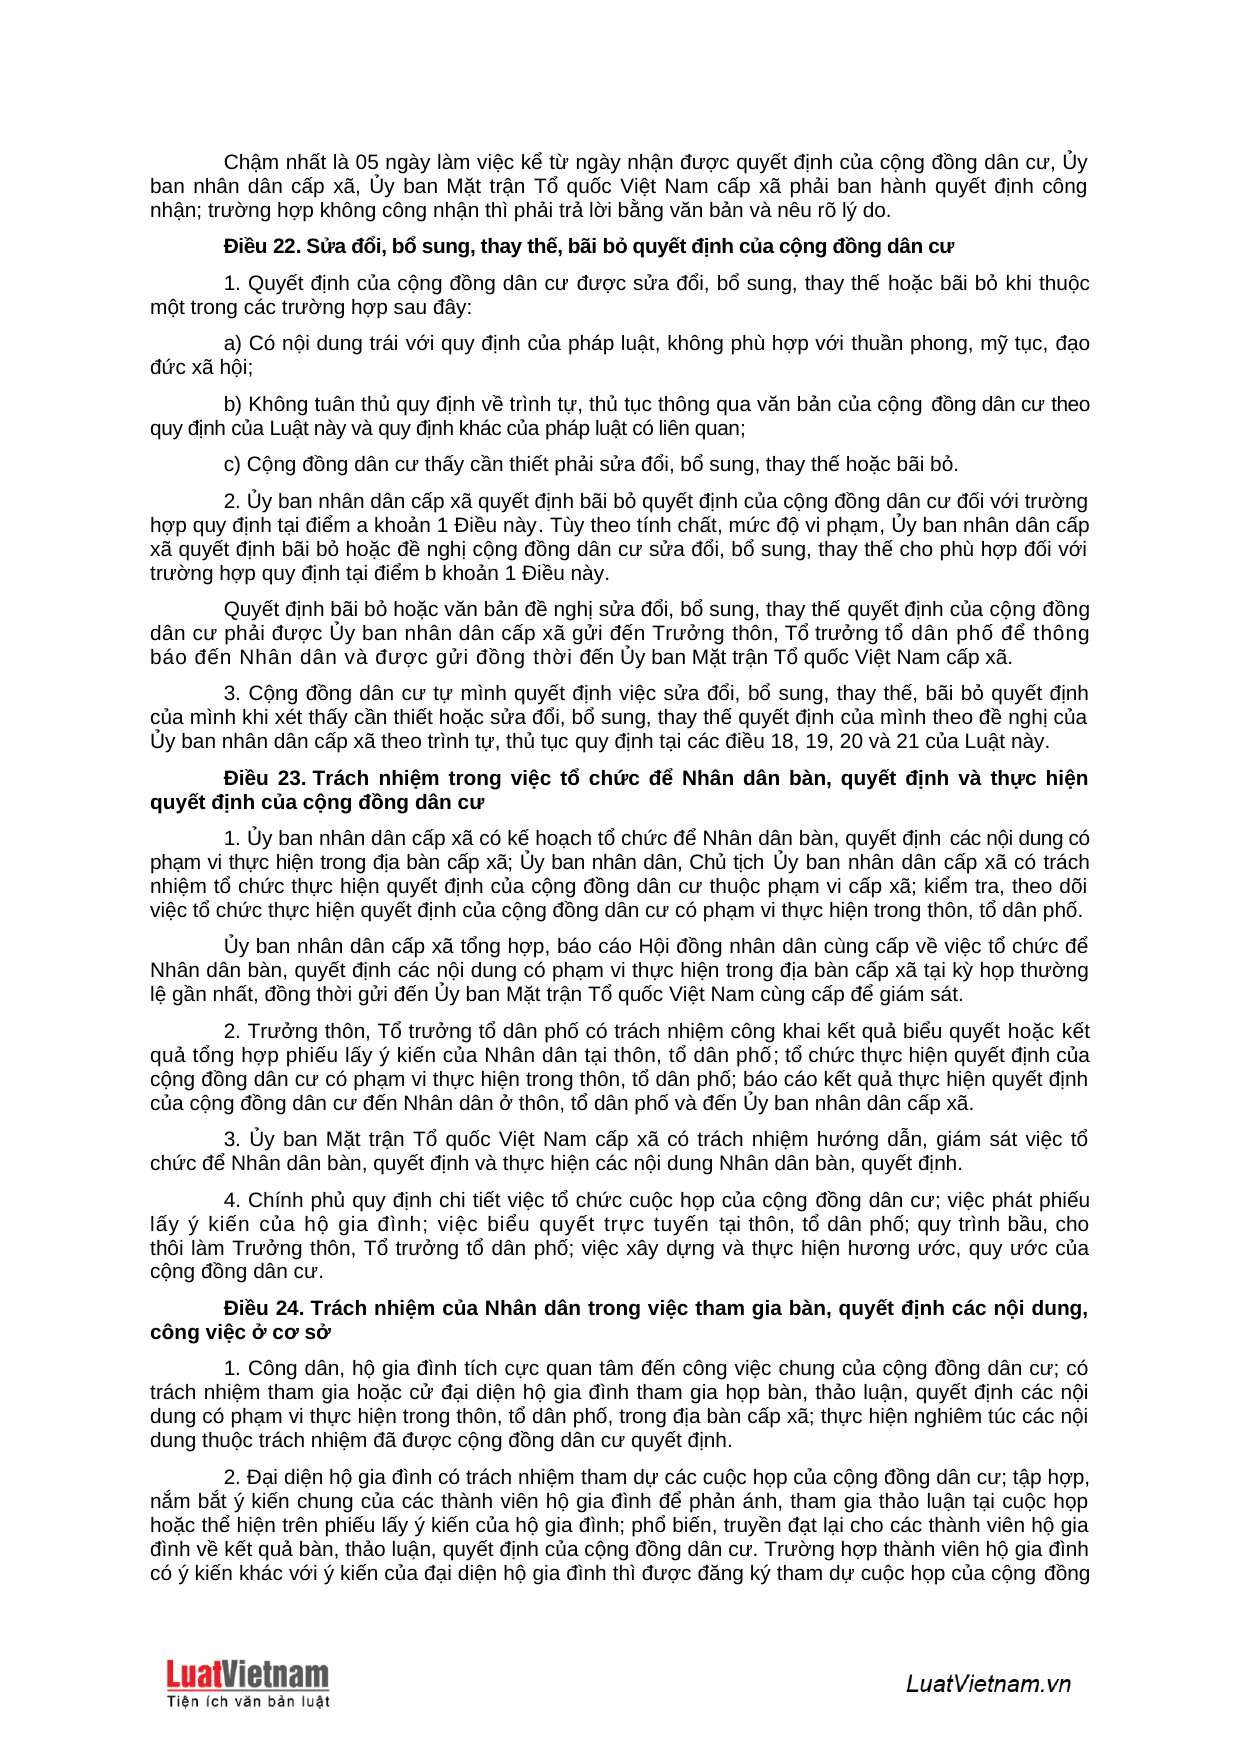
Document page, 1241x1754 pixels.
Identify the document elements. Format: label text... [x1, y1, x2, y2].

text c) Cộng đồng dân cư thấy cần thiết phải sửa đổi, bổ sung, thay thế hoặc bãi bỏ. [150, 452, 1090, 476]
text Điều 22. Sửa đổi, bổ sung, thay thế, bãi bỏ quyết định của cộng đồng dân cư [150, 234, 1090, 258]
text Điều 24. Trách nhiệm của Nhân dân trong việc tham gia bàn, quyết định các nội dung, công việc ở cơ sở [150, 1296, 1090, 1344]
text 3. Ủy ban Mặt trận Tổ quốc Việt Nam cấp xã có trách nhiệm hướng dẫn, giám sát việc tổ chức để Nhân dân bàn, quyết định và thực hiện các nội dung Nhân dân bàn, quyết định. [150, 1127, 1090, 1175]
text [150, 1464, 1090, 1584]
text 1. Quyết định của cộng đồng dân cư được sửa đổi, bổ sung, thay thế hoặc bãi bỏ khi thuộc một trong các trường hợp sau đây: [150, 271, 1090, 319]
text 3. Cộng đồng dân cư tự mình quyết định việc sửa đổi, bổ sung, thay thế, bãi bỏ quyết định của mình khi xét thấy cần thiết hoặc sửa đổi, bổ sung, thay thế quyết định của mình theo đề nghị của Ủy ban nhân dân cấp xã theo trình tự, thủ tục quy định tại các điều 18, 19, 20 và 21 của Luật này. [150, 681, 1090, 753]
text a) Có nội dung trái với quy định của pháp luật, không phù hợp với thuần phong, mỹ tục, đạo đức xã hội; [150, 331, 1090, 379]
text 1. Ủy ban nhân dân cấp xã có kế hoạch tổ chức để Nhân dân bàn, quyết định các nội dung có phạm vi thực hiện trong địa bàn cấp xã; Ủy ban nhân dân, Chủ tịch Ủy ban nhân dân cấp xã có trách nhiệm tổ chức thực hiện quyết định của cộng đồng dân cư thuộc phạm vi cấp xã; kiểm tra, theo dõi việc tổ chức thực hiện quyết định của cộng đồng dân cư có phạm vi thực hiện trong thôn, tổ dân phố. [150, 826, 1090, 922]
text b) Không tuân thủ quy định về trình tự, thủ tục thông qua văn bản của cộng đồng dân cư theo quy định của Luật này và quy định khác của pháp luật có liên quan; [150, 392, 1090, 439]
text Quyết định bãi bỏ hoặc văn bản đề nghị sửa đổi, bổ sung, thay thế quyết định của cộng đồng dân cư phải được Ủy ban nhân dân cấp xã gửi đến Trưởng thôn, Tổ trưởng tổ dân phố để thông báo đến Nhân dân và được gửi đồng thời đến Ủy ban Mặt trận Tổ quốc Việt Nam cấp xã. [150, 597, 1090, 669]
text 1. Công dân, hộ gia đình tích cực quan tâm đến công việc chung của cộng đồng dân cư; có trách nhiệm tham gia hoặc cử đại diện hộ gia đình tham gia họp bàn, thảo luận, quyết định các nội dung có phạm vi thực hiện trong thôn, tổ dân phố, trong địa bàn cấp xã; thực hiện nghiêm túc các nội dung thuộc trách nhiệm đã được cộng đồng dân cư quyết định. [150, 1356, 1090, 1452]
text Chậm nhất là 05 ngày làm việc kể từ ngày nhận được quyết định của cộng đồng dân cư, Ủy ban nhân dân cấp xã, Ủy ban Mặt trận Tổ quốc Việt Nam cấp xã phải ban hành quyết định công nhận; trường hợp không công nhận thì phải trả lời bằng văn bản và nêu rõ lý do. [150, 150, 1090, 222]
text 4. Chính phủ quy định chi tiết việc tổ chức cuộc họp của cộng đồng dân cư; việc phát phiếu lấy ý kiến của hộ gia đình; việc biểu quyết trực tuyến tại thôn, tổ dân phố; quy trình bầu, cho thôi làm Trưởng thôn, Tổ trưởng tổ dân phố; việc xây dựng và thực hiện hương ước, quy ước của cộng đồng dân cư. [150, 1187, 1090, 1283]
text 2. Ủy ban nhân dân cấp xã quyết định bãi bỏ quyết định của cộng đồng dân cư đối với trường hợp quy định tại điểm a khoản 1 Điều này. Tùy theo tính chất, mức độ vi phạm, Ủy ban nhân dân cấp xã quyết định bãi bỏ hoặc đề nghị cộng đồng dân cư sửa đổi, bổ sung, thay thế cho phù hợp đối với trường hợp quy định tại điểm b khoản 1 Điều này. [150, 488, 1090, 584]
text 2. Trưởng thôn, Tổ trưởng tổ dân phố có trách nhiệm công khai kết quả biểu quyết hoặc kết quả tổng hợp phiếu lấy ý kiến của Nhân dân tại thôn, tổ dân phố; tổ chức thực hiện quyết định của cộng đồng dân cư có phạm vi thực hiện trong thôn, tổ dân phố; báo cáo kết quả thực hiện quyết định của cộng đồng dân cư đến Nhân dân ở thôn, tổ dân phố và đến Ủy ban nhân dân cấp xã. [150, 1019, 1090, 1114]
text Điều 23. Trách nhiệm trong việc tổ chức để Nhân dân bàn, quyết định và thực hiện quyết định của cộng đồng dân cư [150, 766, 1090, 813]
text Ủy ban nhân dân cấp xã tổng hợp, báo cáo Hội đồng nhân dân cùng cấp về việc tổ chức để Nhân dân bàn, quyết định các nội dung có phạm vi thực hiện trong địa bàn cấp xã tại kỳ họp thường lệ gần nhất, đồng thời gửi đến Ủy ban Mặt trận Tổ quốc Việt Nam cùng cấp để giám sát. [150, 934, 1090, 1006]
picture [150, 1637, 1090, 1731]
